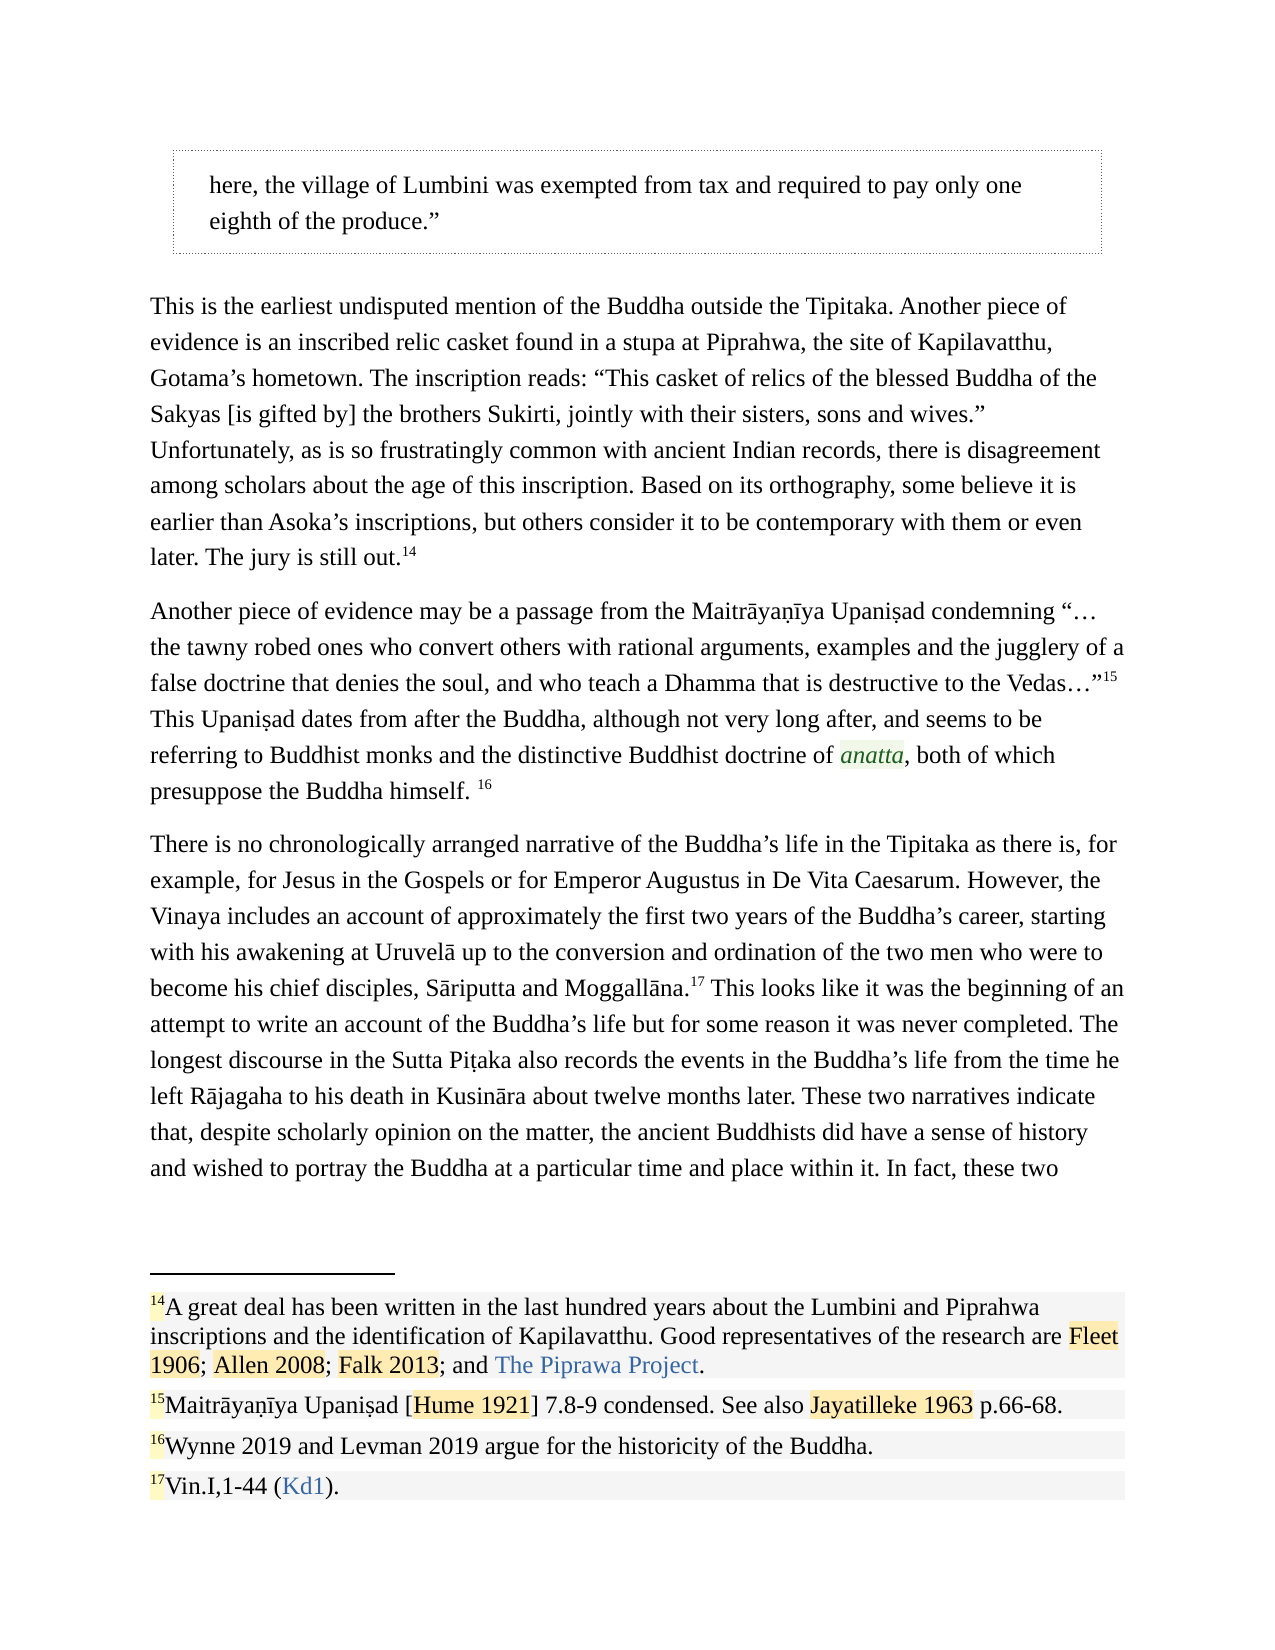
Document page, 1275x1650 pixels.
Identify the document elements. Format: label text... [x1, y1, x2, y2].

text This is the earliest undisputed mention of the Buddha outside the Tipitaka. Another piece of evidence is an inscribed relic casket found in a stupa at Piprahwa, the site of Kapilavatthu, Gotama’s hometown. The inscription reads: “This casket of relics of the blessed Buddha of the Sakyas [is gifted by] the brothers Sukirti, jointly with their sisters, sons and wives.” Unfortunately, as is so frustratingly common with ancient Indian records, there is disagreement among scholars about the age of this inscription. Based on its orthography, some believe it is earlier than Asoka’s inscriptions, but others consider it to be contemporary with them or even later. The jury is still out. [150, 291, 1125, 571]
text Another piece of evidence may be a passage from the Maitrāyaṇīya Upaniṣad condemning “… the tawny robed ones who convert others with rational arguments, examples and the jugglery of a false doctrine that denies the soul, and who teach a Dhamma that is destructive to the Vedas…” This Upaniṣad dates from after the Buddha, although not very long after, and seems to be referring to Buddhist monks and the distinctive Buddhist doctrine of anatta, both of which presuppose the Buddha himself. [150, 596, 1125, 804]
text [150, 829, 1125, 1182]
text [173, 150, 1102, 254]
